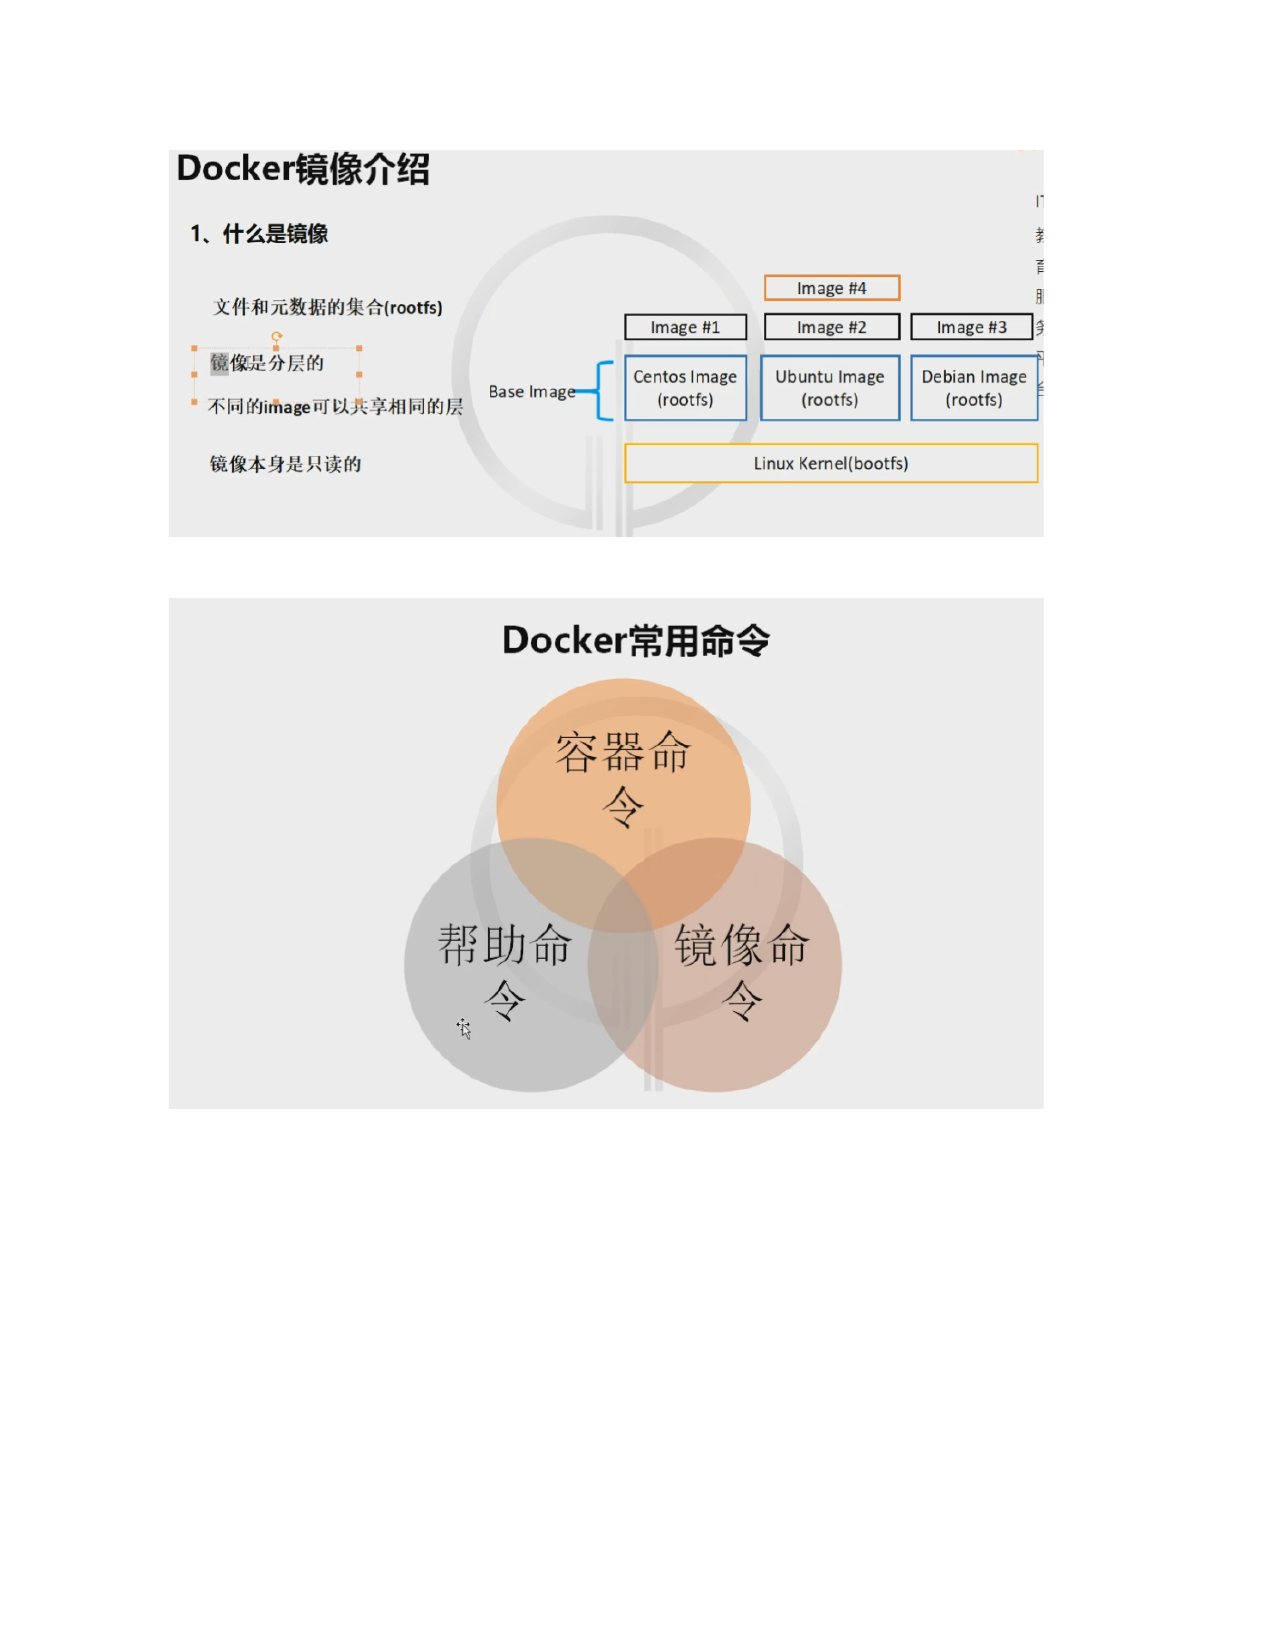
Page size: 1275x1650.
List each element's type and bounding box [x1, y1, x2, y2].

picture [168, 150, 1044, 537]
picture [168, 598, 1044, 1109]
